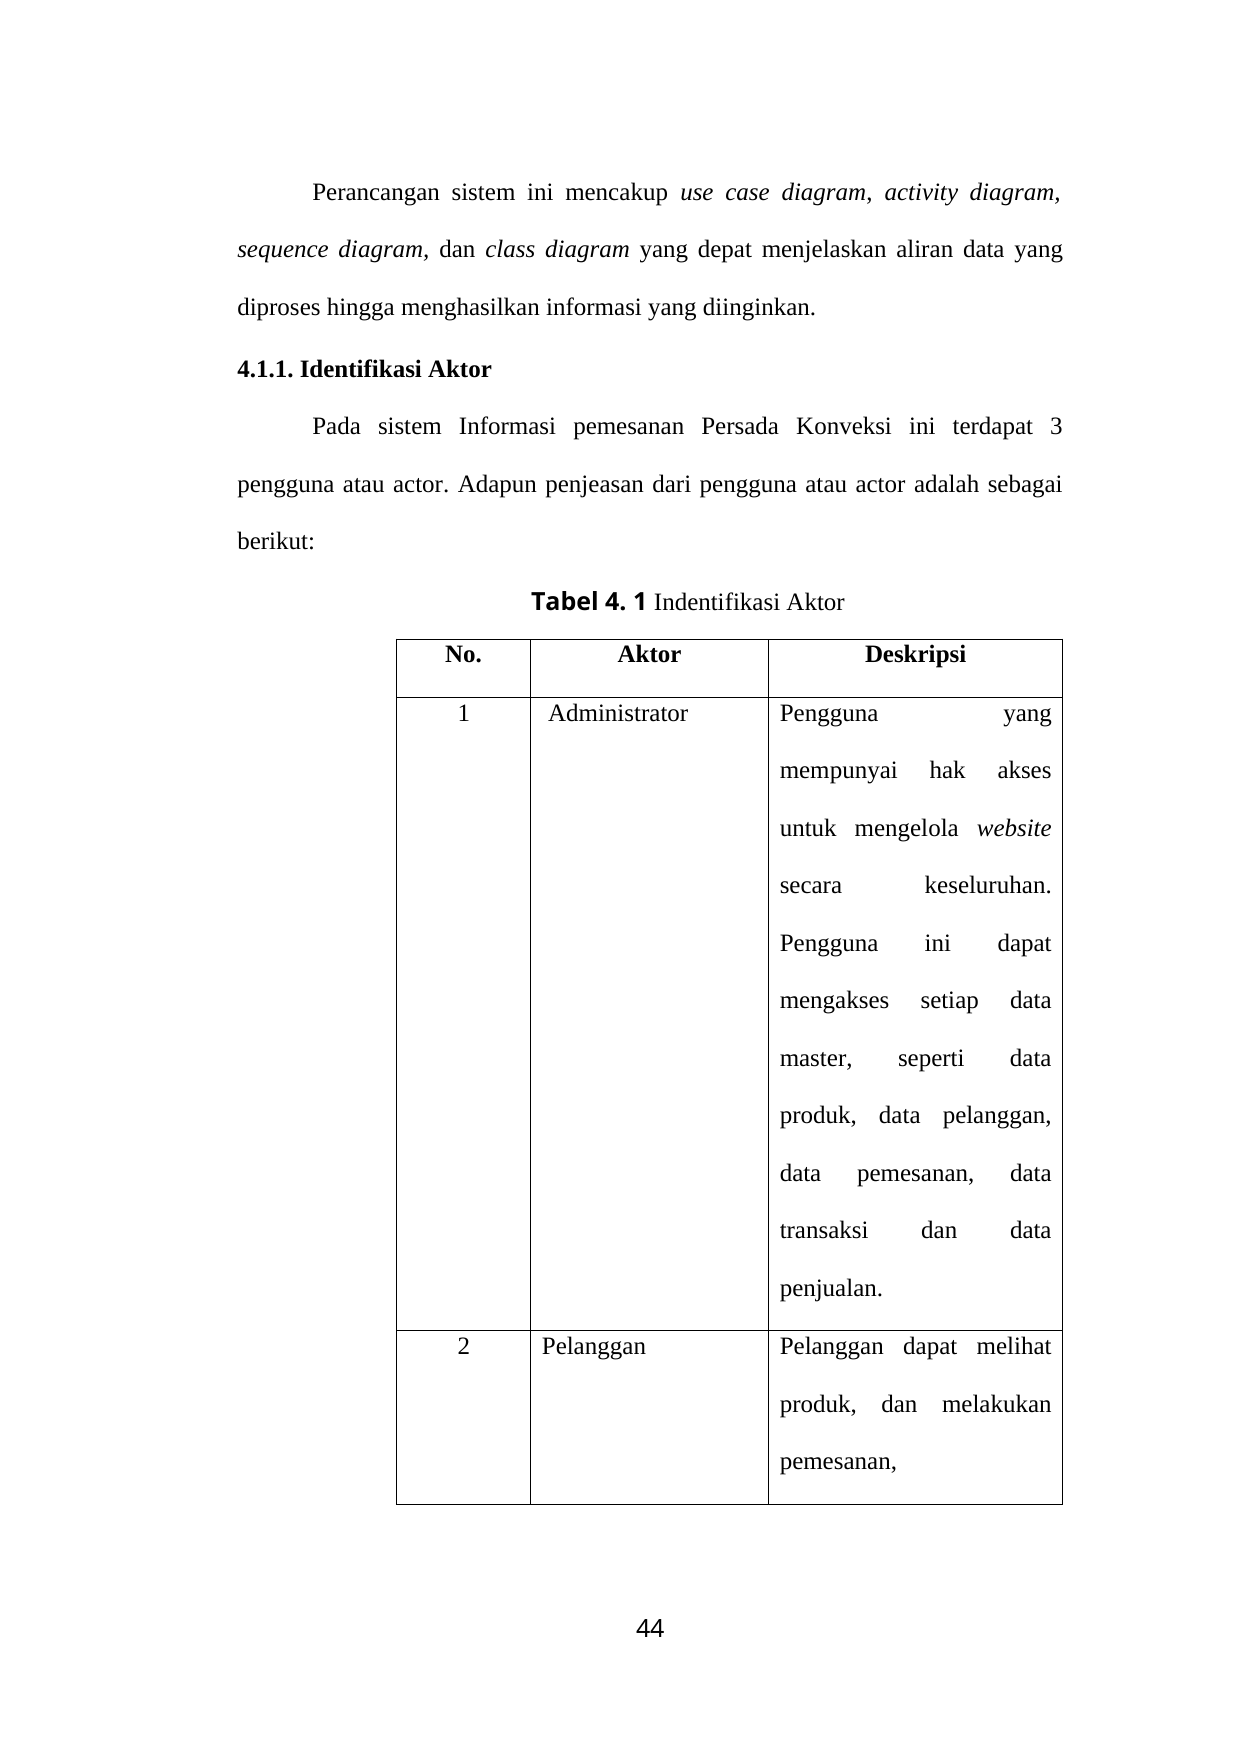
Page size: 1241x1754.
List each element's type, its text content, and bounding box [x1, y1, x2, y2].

table_cell 2 [397, 1331, 530, 1504]
table_cell Pelanggan dapat melihat produk, dan melakukan pemesanan, [769, 1331, 1062, 1504]
table_header No. [397, 640, 530, 697]
table_header Deskripsi [769, 640, 1062, 697]
text Pada sistem Informasi pemesanan Persada Konveksi ini terdapat 3 pengguna atau actor. Adapun penjeasan dari pengguna atau actor adalah sebagai berikut: [237, 411, 1063, 555]
table_cell Pengguna yang mempunyai hak akses untuk mengelola website secara keseluruhan. Pengguna ini dapat mengakses setiap data master, seperti data produk, data pelanggan, data pemesanan, data transaksi dan data penjualan. [769, 698, 1062, 1330]
text Tabel 4. 1 Indentifikasi Aktor [237, 584, 1063, 618]
subtitle 4.1.1. Identifikasi Aktor [237, 354, 1063, 382]
text Perancangan sistem ini mencakup use case diagram, activity diagram, sequence diagram, dan class diagram yang depat menjelaskan aliran data yang diproses hingga menghasilkan informasi yang diinginkan. [237, 177, 1063, 321]
table_header Aktor [531, 640, 768, 697]
table_cell 1 [397, 698, 530, 1330]
table_cell Pelanggan [531, 1331, 768, 1504]
table_cell Administrator [531, 698, 768, 1330]
